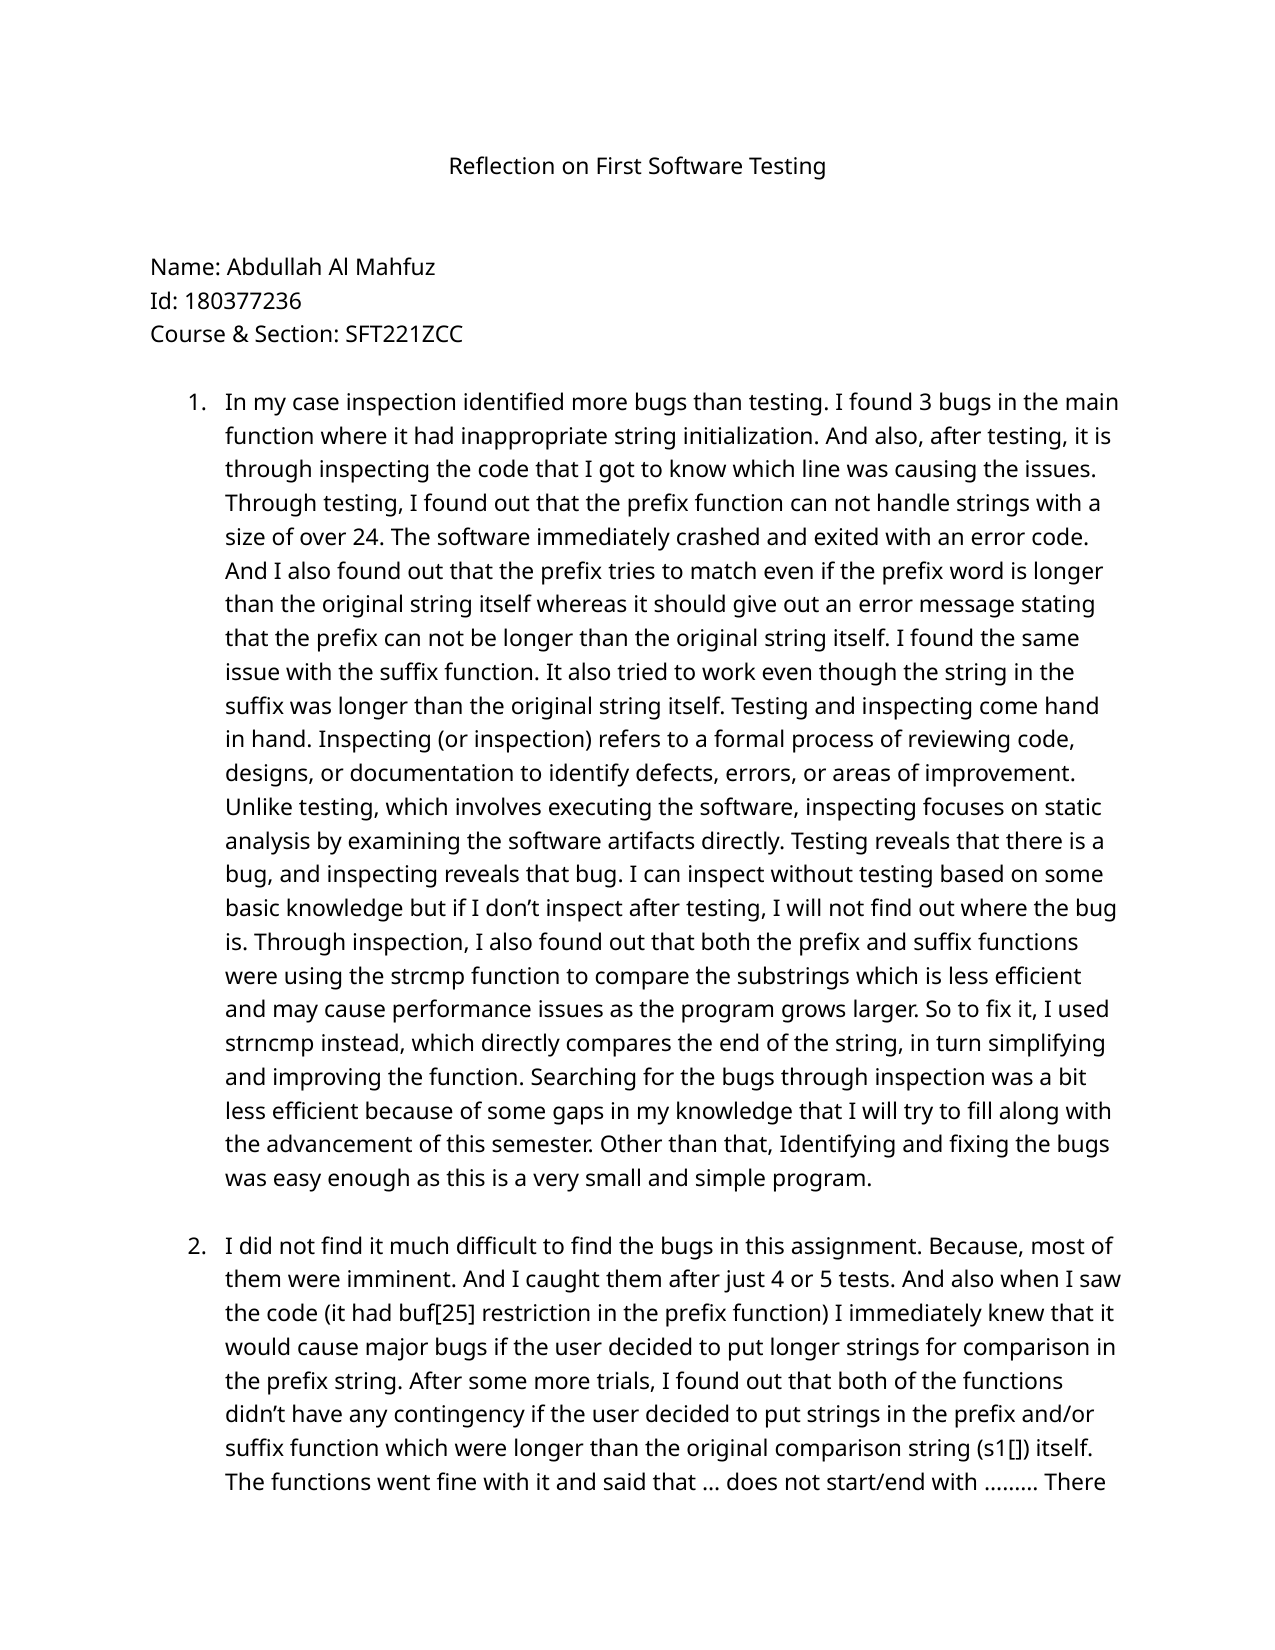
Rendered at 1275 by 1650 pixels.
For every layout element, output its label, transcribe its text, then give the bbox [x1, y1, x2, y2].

text Id: 180377236 [150, 284, 1125, 316]
text Course & Section: SFT221ZCC [150, 318, 1125, 349]
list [187, 1229, 1125, 1497]
text Reflection on First Software Testing [150, 150, 1125, 181]
text Name: Abdullah Al Mahfuz [150, 251, 1125, 282]
list In my case inspection identified more bugs than testing. I found 3 bugs in the main function where it had inappropriate string initialization. And also, after testing, it is through inspecting the code that I got to know which line was causing the issues. Through testing, I found out that the prefix function can not handle strings with a size of over 24. The software immediately crashed and exited with an error code. And I also found out that the prefix tries to match even if the prefix word is longer than the original string itself whereas it should give out an error message stating that the prefix can not be longer than the original string itself. I found the same issue with the suffix function. It also tried to work even though the string in the suffix was longer than the original string itself. Testing and inspecting come hand in hand. Inspecting (or inspection) refers to a formal process of reviewing code, designs, or documentation to identify defects, errors, or areas of improvement. Unlike testing, which involves executing the software, inspecting focuses on static analysis by examining the software artifacts directly. Testing reveals that there is a bug, and inspecting reveals that bug. I can inspect without testing based on some basic knowledge but if I don’t inspect after testing, I will not find out where the bug is. Through inspection, I also found out that both the prefix and suffix functions were using the strcmp function to compare the substrings which is less efficient and may cause performance issues as the program grows larger. So to fix it, I used strncmp instead, which directly compares the end of the string, in turn simplifying and improving the function. Searching for the bugs through inspection was a bit less efficient because of some gaps in my knowledge that I will try to fill along with the advancement of this semester. Other than that, Identifying and fixing the bugs was easy enough as this is a very small and simple program. [187, 386, 1125, 1193]
